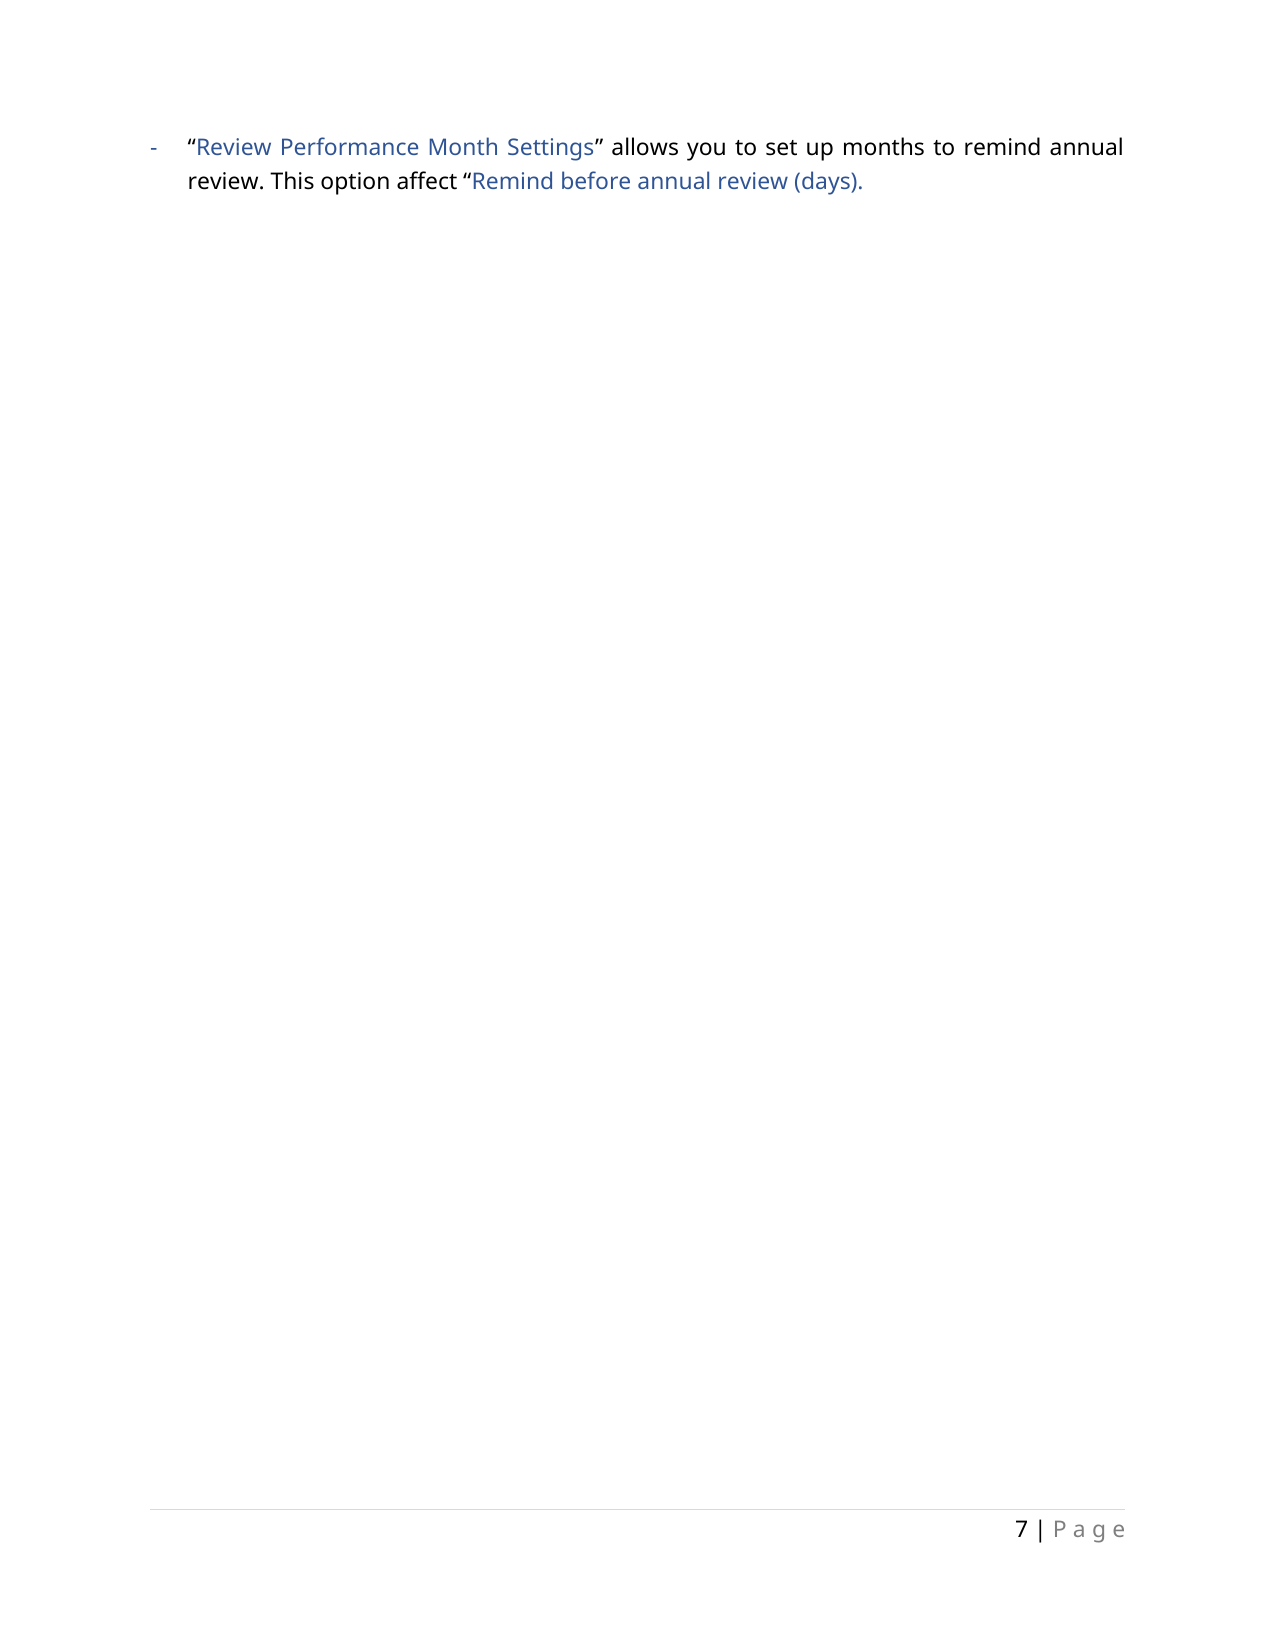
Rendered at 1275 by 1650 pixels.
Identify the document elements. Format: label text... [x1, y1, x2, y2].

list “Review Performance Month Settings” allows you to set up months to remind annual review. This option affect “Remind before annual review (days). [150, 131, 1125, 196]
